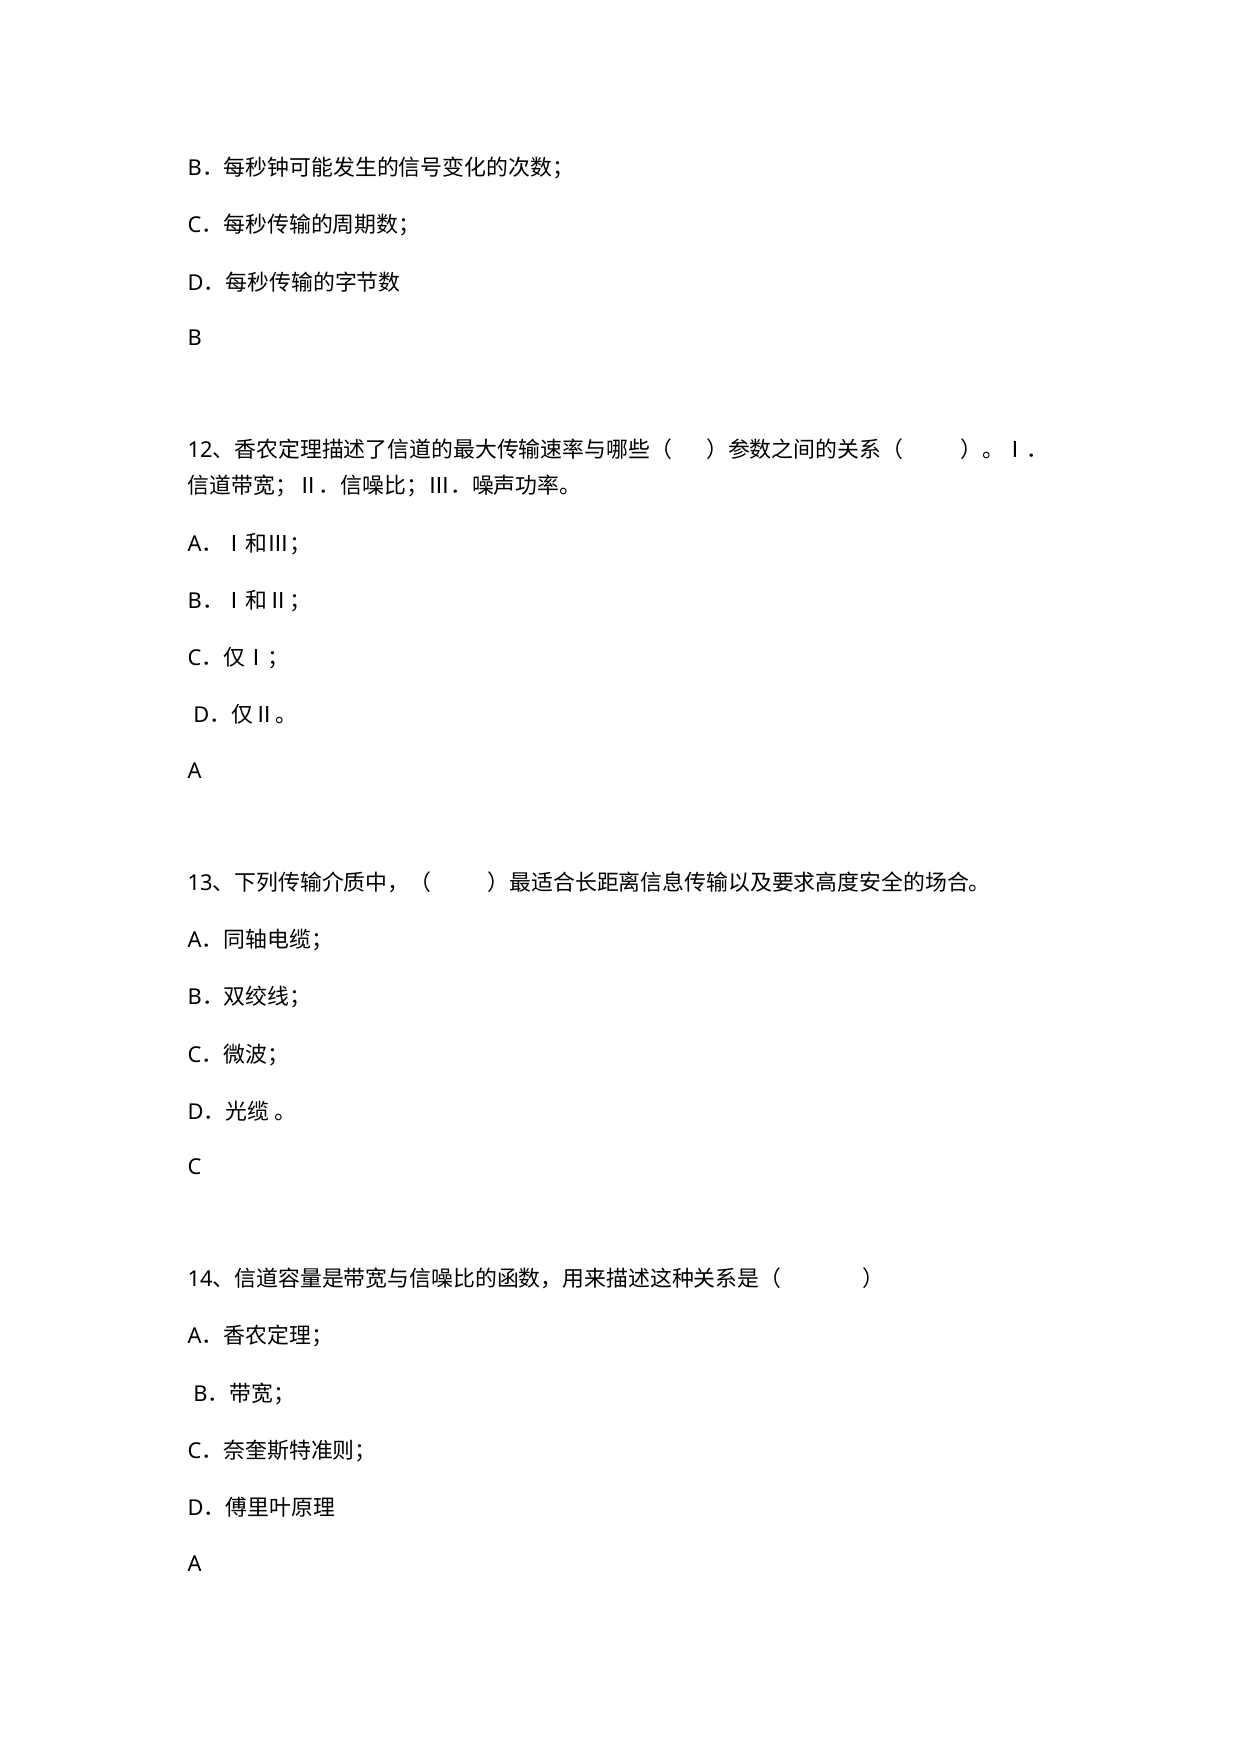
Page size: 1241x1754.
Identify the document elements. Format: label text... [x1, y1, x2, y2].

text 13、下列传输介质中，（ ）最适合长距离信息传输以及要求高度安全的场合。 [187, 865, 1053, 896]
text C．每秒传输的周期数； [187, 207, 1053, 239]
text B．每秒钟可能发生的信号变化的次数； [187, 150, 1053, 182]
text A．香农定理； [187, 1318, 1053, 1350]
text D．仅Ⅱ。 [187, 697, 1053, 729]
text B．Ⅰ和Ⅱ； [187, 583, 1053, 614]
text A [187, 1548, 1053, 1577]
text A．同轴电缆； [187, 922, 1053, 954]
text D．每秒传输的字节数 [187, 264, 1053, 296]
text A．Ⅰ和Ⅲ； [187, 526, 1053, 557]
text D．傅里叶原理 [187, 1490, 1053, 1522]
text C．微波； [187, 1037, 1053, 1068]
text B．带宽； [187, 1376, 1053, 1407]
text C．奈奎斯特准则； [187, 1433, 1053, 1465]
text 14、信道容量是带宽与信噪比的函数，用来描述这种关系是（ ） [187, 1261, 1053, 1293]
text C．仅Ⅰ； [187, 640, 1053, 672]
text B [187, 322, 1053, 352]
text D．光缆 。 [187, 1094, 1053, 1126]
text B．双绞线； [187, 979, 1053, 1011]
text A [187, 755, 1053, 784]
text C [187, 1151, 1053, 1181]
text 12、香农定理描述了信道的最大传输速率与哪些（ ）参数之间的关系（ ）。Ⅰ．信道带宽；Ⅱ．信噪比；Ⅲ．噪声功率。 [187, 432, 1053, 500]
